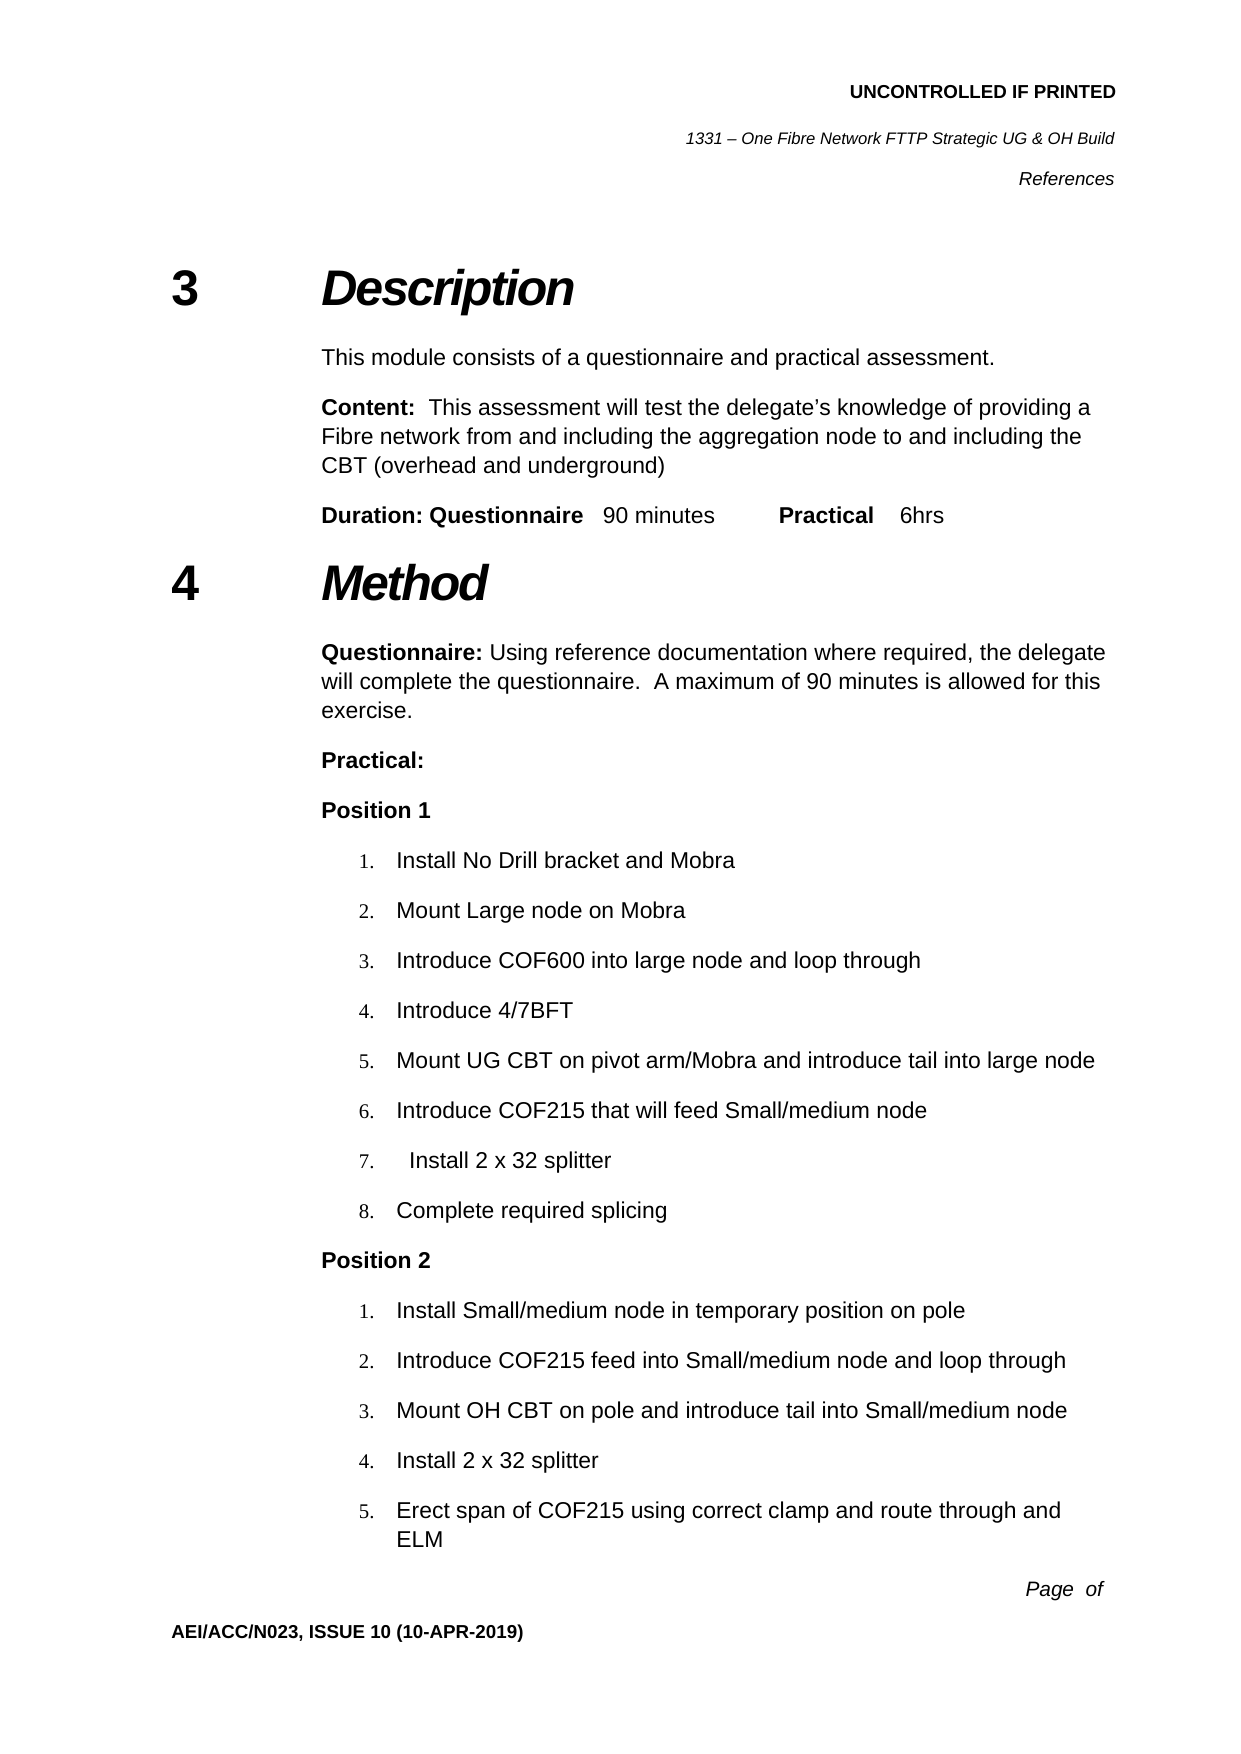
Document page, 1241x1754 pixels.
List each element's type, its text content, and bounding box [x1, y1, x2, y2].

list Introduce COF215 that will feed Small/medium node [359, 1094, 1114, 1123]
list Mount Large node on Mobra [359, 894, 1114, 923]
list Install Small/medium node in temporary position on pole [359, 1294, 1114, 1323]
subtitle Method [171, 553, 1114, 611]
text Content: This assessment will test the delegate’s knowledge of providing a Fibre network from and including the aggregation node to and including the CBT (overhead and underground) [321, 391, 1114, 478]
text Position 1 [321, 794, 1114, 823]
list Install 2 x 32 splitter [359, 1444, 1114, 1473]
list Erect span of COF215 using correct clamp and route through and ELM [359, 1494, 1114, 1552]
text Practical: [321, 744, 1114, 773]
list Mount UG CBT on pivot arm/Mobra and introduce tail into large node [359, 1044, 1114, 1073]
list Mount OH CBT on pole and introduce tail into Small/medium node [359, 1394, 1114, 1423]
text Questionnaire: Using reference documentation where required, the delegate will complete the questionnaire. A maximum of 90 minutes is allowed for this exercise. [321, 636, 1114, 723]
text This module consists of a questionnaire and practical assessment. [321, 341, 1114, 370]
subtitle Description [171, 258, 1114, 316]
list Complete required splicing [359, 1194, 1114, 1223]
list Introduce COF215 feed into Small/medium node and loop through [359, 1344, 1114, 1373]
text Position 2 [321, 1244, 1114, 1273]
text Duration: Questionnaire 90 minutes Practical 6hrs [321, 499, 1114, 528]
list Introduce COF600 into large node and loop through [359, 944, 1114, 973]
list Install No Drill bracket and Mobra [359, 844, 1114, 873]
list Install 2 x 32 splitter [359, 1144, 1114, 1173]
list Introduce 4/7BFT [359, 994, 1114, 1023]
